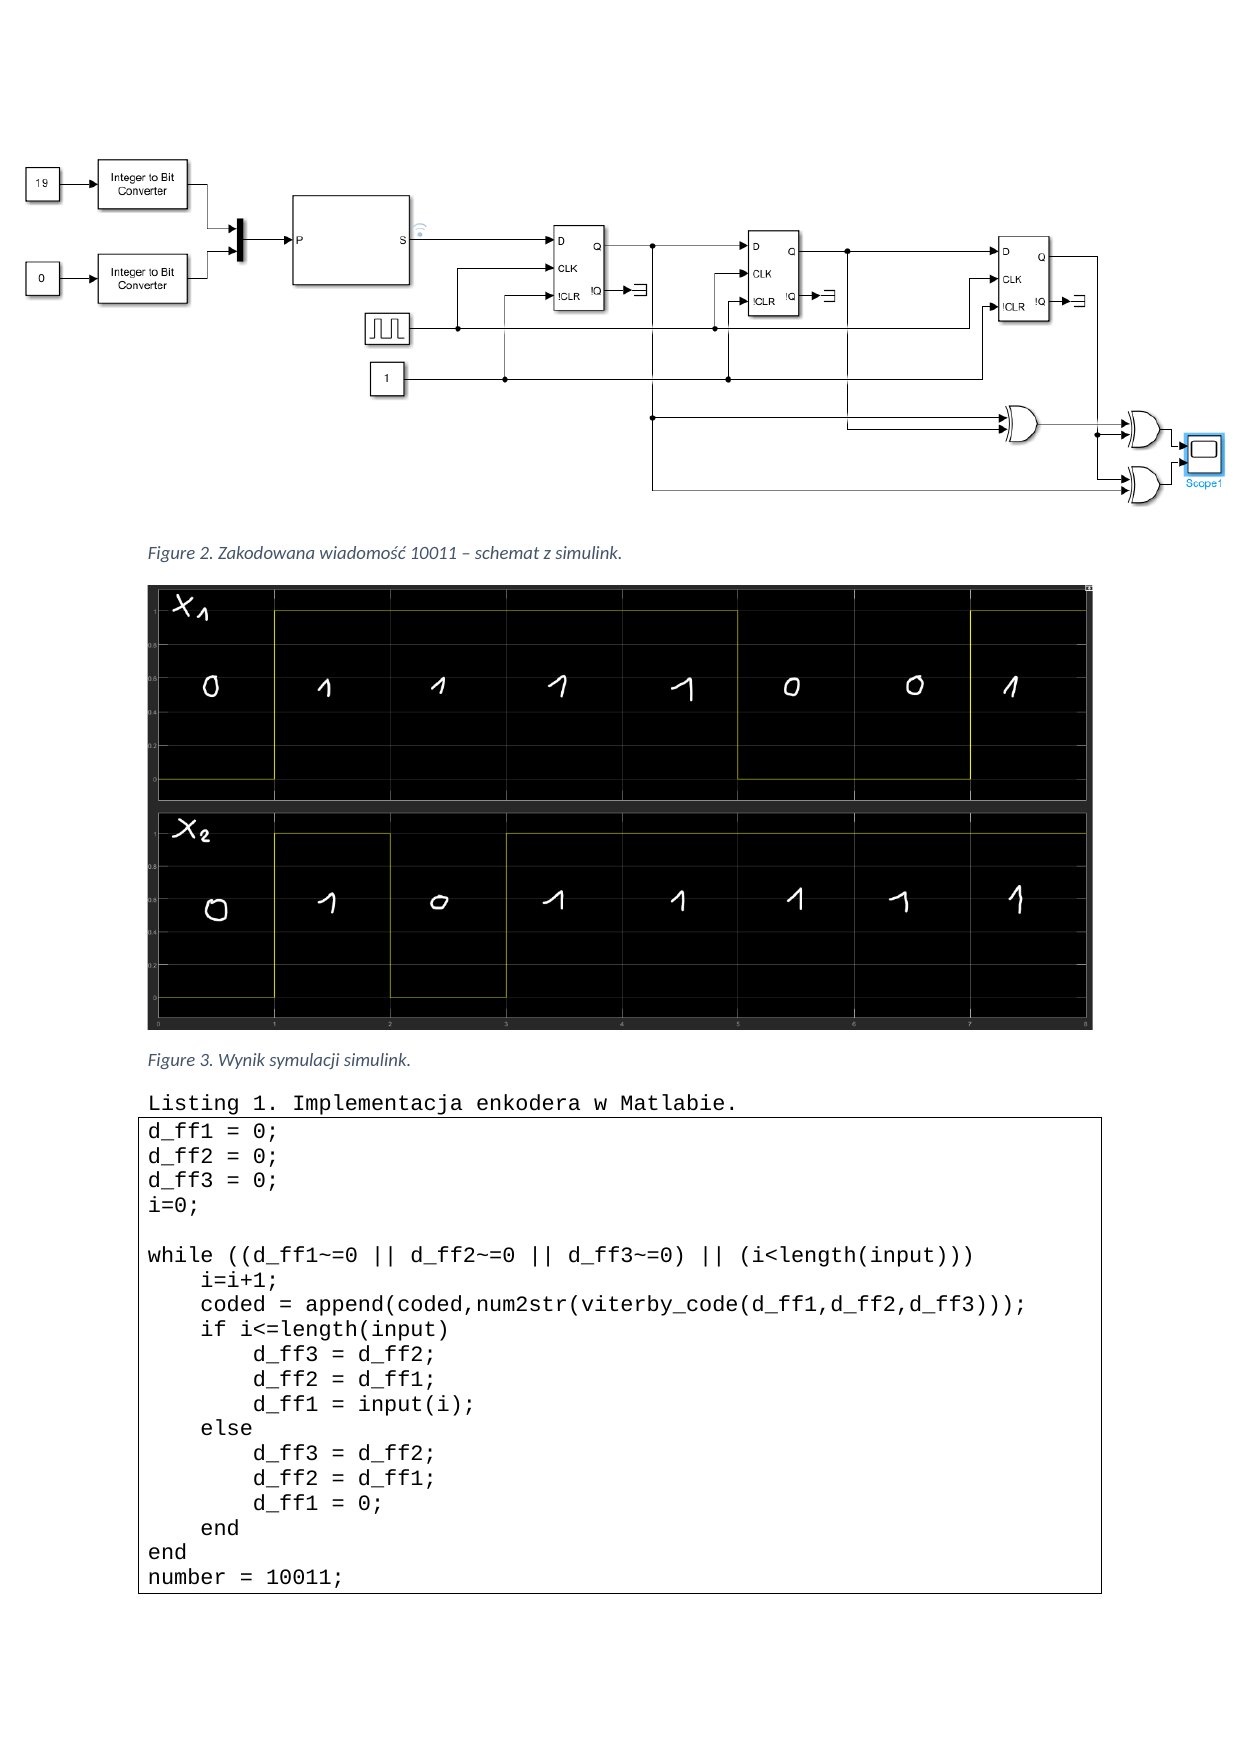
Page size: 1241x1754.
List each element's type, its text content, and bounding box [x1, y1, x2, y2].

text Figure 3. Wynik symulacji simulink. [148, 1048, 1093, 1071]
text end [148, 1541, 1093, 1563]
text d_ff3 = d_ff2; [148, 1442, 1093, 1467]
picture [147, 585, 1093, 1030]
text if i<=length(input) [148, 1318, 1093, 1343]
text Figure 2. Zakodowana wiadomość 10011 – schemat z simulink. [148, 541, 1093, 564]
picture [14, 147, 1237, 523]
text i=i+1; [148, 1269, 1093, 1293]
text d_ff3 = d_ff2; [148, 1343, 1093, 1368]
text else [148, 1417, 1093, 1442]
text end [148, 1517, 1093, 1541]
text number = 10011; [139, 1563, 1101, 1593]
text coded = append(coded,num2str(viterby_code(d_ff1,d_ff2,d_ff3))); [148, 1293, 1093, 1318]
text i=0; [148, 1194, 1093, 1219]
text d_ff2 = d_ff1; [148, 1368, 1093, 1393]
text d_ff3 = 0; [148, 1169, 1093, 1194]
text d_ff1 = 0; [139, 1118, 1101, 1145]
text while ((d_ff1~=0 || d_ff2~=0 || d_ff3~=0) || (i<length(input))) [148, 1244, 1093, 1269]
text d_ff2 = 0; [148, 1145, 1093, 1169]
text d_ff2 = d_ff1; [148, 1467, 1093, 1492]
text Listing 1. Implementacja enkodera w Matlabie. [148, 1092, 1093, 1117]
text d_ff1 = 0; [148, 1492, 1093, 1517]
text d_ff1 = input(i); [148, 1393, 1093, 1417]
